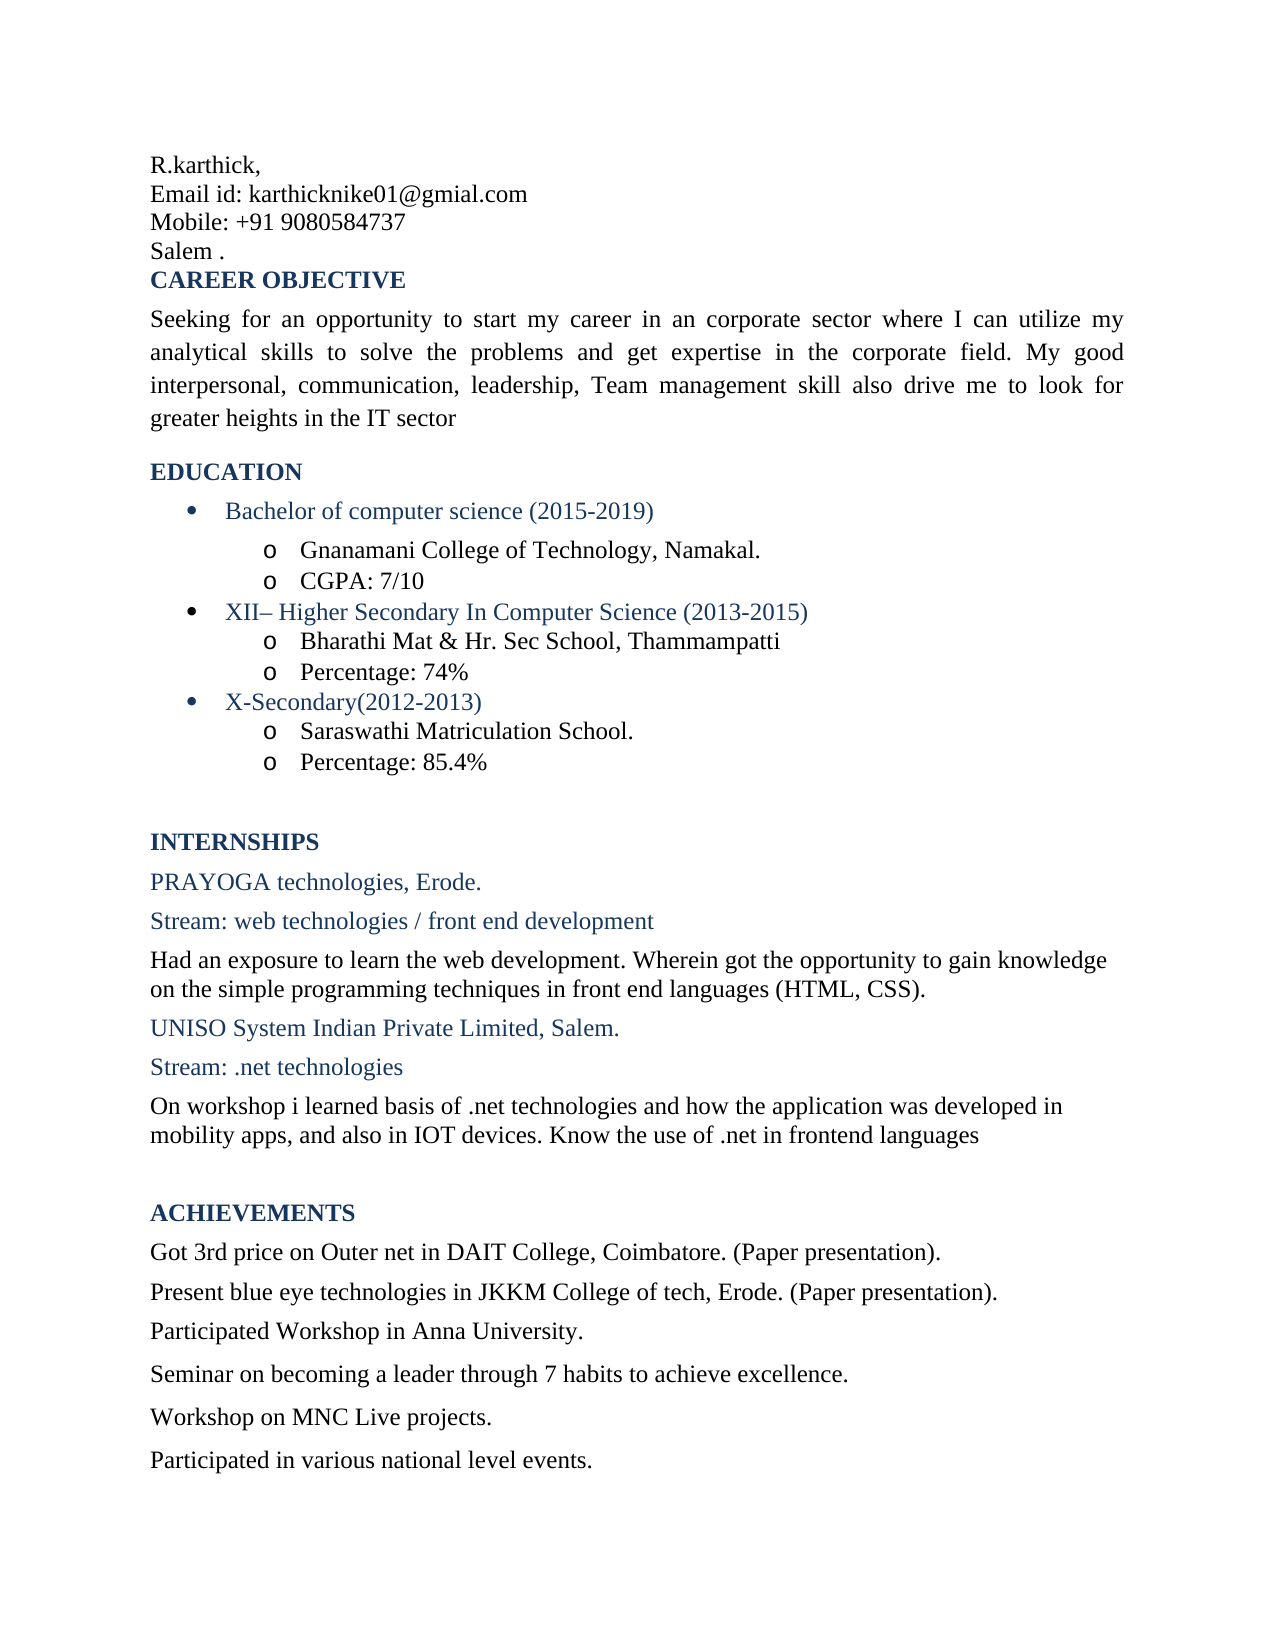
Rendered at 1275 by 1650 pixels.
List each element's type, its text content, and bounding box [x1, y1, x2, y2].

text R.karthick, [150, 150, 1125, 179]
text Seeking for an opportunity to start my career in an corporate sector where I can utilize my analytical skills to solve the problems and get expertise in the corporate field. My good interpersonal, communication, leadership, Team management skill also drive me to look for greater heights in the IT sector [150, 304, 1125, 432]
list XII– Higher Secondary In Computer Science (2013-2015) [187, 597, 1125, 626]
list Percentage: 85.4% [262, 747, 1125, 778]
text On workshop i learned basis of .net technologies and how the application was developed in mobility apps, and also in IOT devices. Know the use of .net in frontend languages [150, 1091, 1125, 1149]
text Stream: web technologies / front end development [150, 906, 1125, 934]
list X-Secondary(2012-2013) [187, 687, 1125, 716]
list CGPA: 7/10 [262, 566, 1125, 597]
text Present blue eye technologies in JKKM College of tech, Erode. (Paper presentation). [150, 1277, 1125, 1305]
text Got 3rd price on Outer net in DAIT College, Coimbatore. (Paper presentation). [150, 1237, 1125, 1266]
text Had an exposure to learn the web development. Wherein got the opportunity to gain knowledge on the simple programming techniques in front end languages (HTML, CSS). [150, 945, 1125, 1002]
text Email id: karthicknike01@gmial.com [150, 179, 1125, 207]
text EDUCATION [150, 457, 1125, 486]
text Participated in various national level events. [150, 1445, 1125, 1474]
list Bachelor of computer science (2015-2019) [187, 496, 1125, 525]
text Stream: .net technologies [150, 1052, 1125, 1081]
text INTERNSHIPS [150, 827, 1125, 856]
text Mobile: +91 9080584737 [150, 207, 1125, 236]
list Saraswathi Matriculation School. [262, 716, 1125, 747]
text CAREER OBJECTIVE [150, 265, 1125, 294]
list Bharathi Mat & Hr. Sec School, Thammampatti [262, 626, 1125, 657]
text Salem . [150, 236, 1125, 265]
text UNISO System Indian Private Limited, Salem. [150, 1013, 1125, 1042]
list Percentage: 74% [262, 657, 1125, 687]
text ACHIEVEMENTS [150, 1198, 1125, 1227]
text Seminar on becoming a leader through 7 habits to achieve excellence. [150, 1359, 1125, 1388]
text PRAYOGA technologies, Erode. [150, 867, 1125, 895]
text Workshop on MNC Live projects. [150, 1402, 1125, 1431]
text Participated Workshop in Anna University. [150, 1316, 1125, 1344]
list Gnanamani College of Technology, Namakal. [262, 535, 1125, 566]
